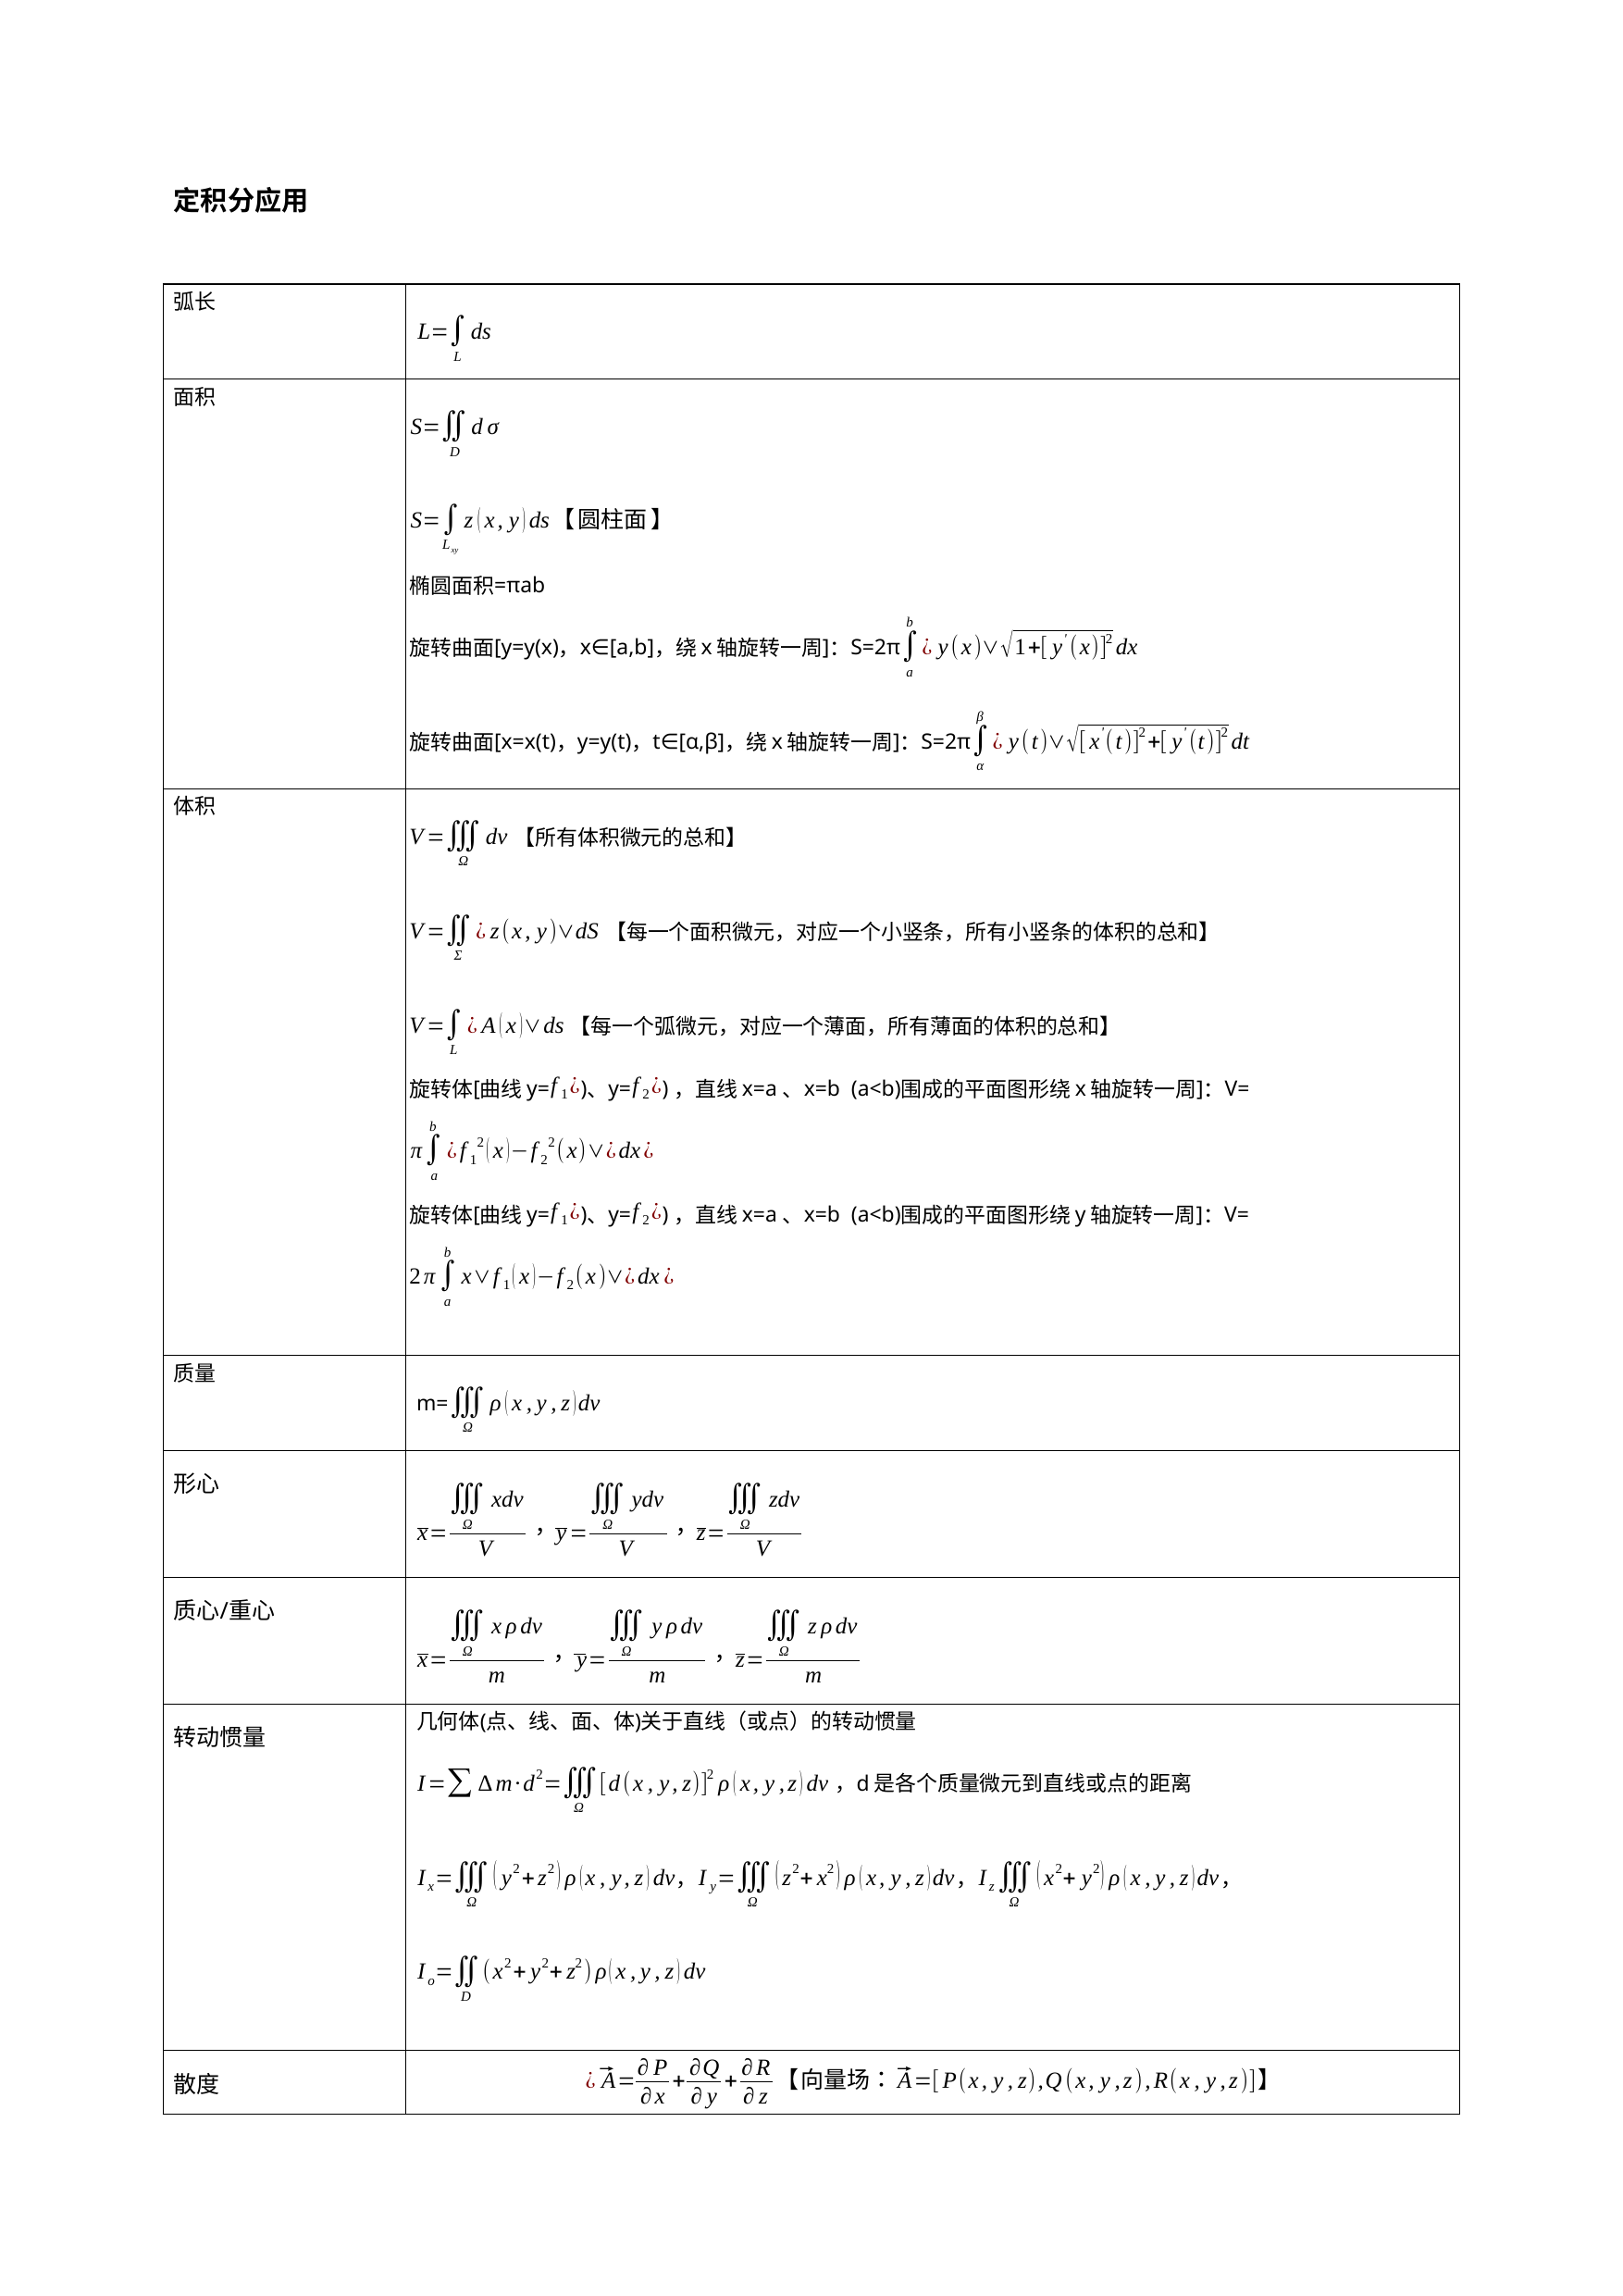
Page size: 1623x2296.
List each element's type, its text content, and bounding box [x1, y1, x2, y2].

subtitle 定积分应用 [173, 168, 1449, 230]
table_header [406, 285, 1459, 379]
table_cell 面积 [164, 379, 405, 788]
table_cell [406, 1578, 1459, 1704]
table_header 弧长 [164, 285, 405, 379]
table_cell 质量 [164, 1356, 405, 1450]
table_cell 形心 [164, 1451, 405, 1577]
table_cell 【所有体积微元的总和】 【每一个面积微元，对应一个小竖条，所有小竖条的体积的总和】 【每一个弧微元，对应一个薄面，所有薄面的体积的总和】 旋转体[曲线y=)、y=) ，直线x=a 、x=b (a<b)围成的平面图形绕x轴旋转一周]：V= 旋转体[曲线y=)、y=) ，直线x=a 、x=b (a<b)围成的平面图形绕y轴旋转一周]：V= [406, 789, 1459, 1355]
table_cell 质心/重心 [164, 1578, 405, 1704]
table_cell 散度 [164, 2051, 405, 2114]
table_cell 体积 [164, 789, 405, 1355]
table_cell [406, 2051, 1459, 2114]
table_cell m= [406, 1356, 1459, 1450]
table_cell [406, 1451, 1459, 1577]
table_cell 几何体(点、线、面、体)关于直线（或点）的转动惯量 ，d是各个质量微元到直线或点的距离 ，，， [406, 1705, 1459, 2050]
table_cell 转动惯量 [164, 1705, 405, 2050]
table_cell 椭圆面积=πab 旋转曲面[y=y(x)，x∈[a,b]，绕x轴旋转一周]：S=2π 旋转曲面[x=x(t)，y=y(t)，t∈[α,β]，绕x轴旋转一周]：S=2π [406, 379, 1459, 788]
